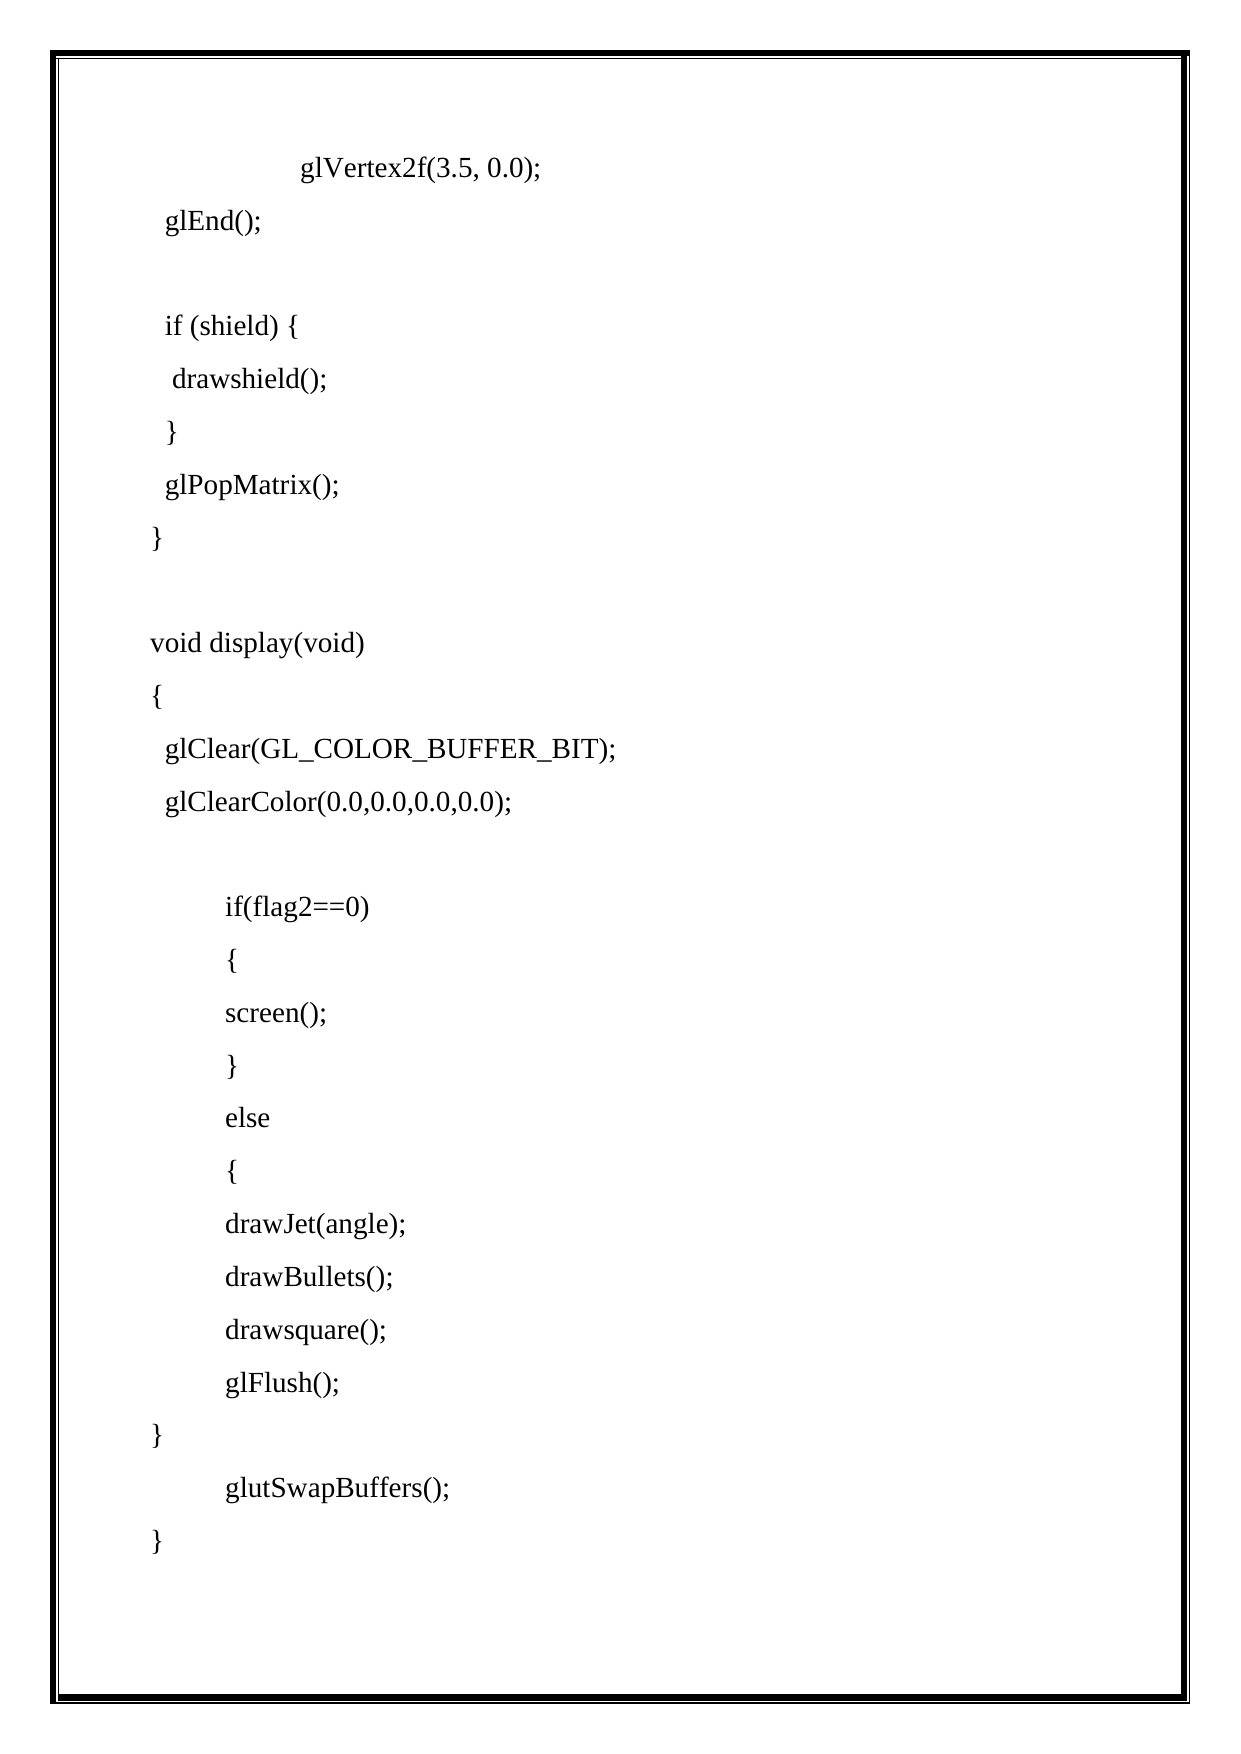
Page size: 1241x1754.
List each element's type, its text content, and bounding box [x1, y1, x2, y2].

text glutSwapBuffers(); [150, 1470, 1090, 1504]
text { [150, 678, 1090, 712]
text } [150, 414, 1090, 448]
text drawJet(angle); [150, 1206, 1090, 1240]
text glEnd(); [150, 203, 1090, 236]
text } [150, 1523, 1090, 1557]
text if (shield) { [150, 308, 1090, 342]
text } [150, 520, 1090, 553]
text { [150, 942, 1090, 976]
text if(flag2==0) [150, 889, 1090, 923]
text { [150, 1153, 1090, 1187]
text glClearColor(0.0,0.0,0.0,0.0); [150, 784, 1090, 817]
text drawsquare(); [150, 1312, 1090, 1345]
text glVertex2f(3.5, 0.0); [150, 150, 1090, 183]
text glPopMatrix(); [150, 467, 1090, 500]
text screen(); [150, 995, 1090, 1028]
text } [150, 1417, 1090, 1451]
text } [150, 1048, 1090, 1081]
text drawshield(); [150, 361, 1090, 395]
text glClear(GL_COLOR_BUFFER_BIT); [150, 731, 1090, 764]
text void display(void) [150, 625, 1090, 659]
text else [150, 1101, 1090, 1134]
text drawBullets(); [150, 1259, 1090, 1293]
text glFlush(); [150, 1365, 1090, 1398]
